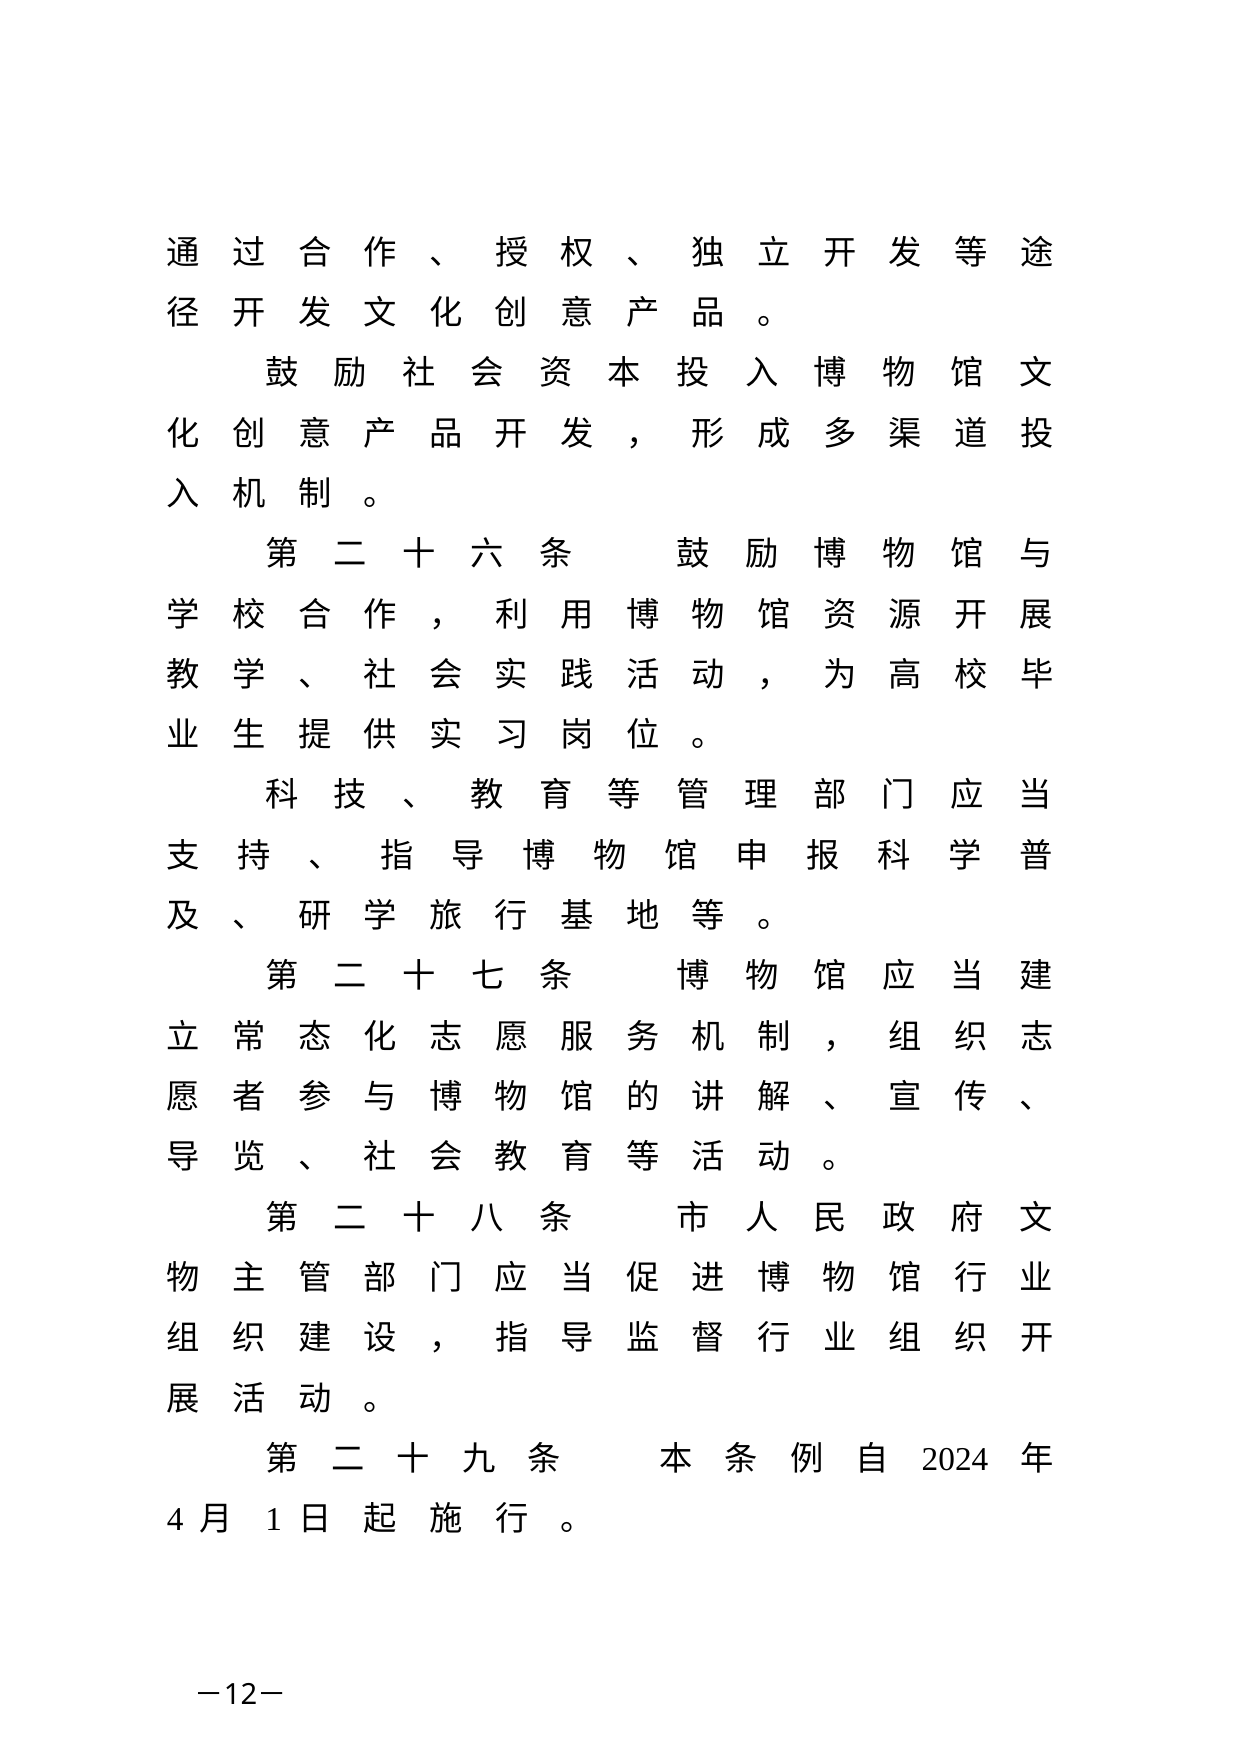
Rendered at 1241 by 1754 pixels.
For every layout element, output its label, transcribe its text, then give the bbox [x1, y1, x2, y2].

text 鼓励社会资本投入博物馆文化创意产品开发，形成多渠道投入机制。 [167, 340, 1085, 521]
text 第二十八条 市人民政府文物主管部门应当促进博物馆行业组织建设，指导监督行业组织开展活动。 [167, 1184, 1085, 1426]
text 第二十九条 本条例自2024年4月1日起施行。 [167, 1426, 1085, 1546]
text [167, 219, 1085, 340]
text 第二十七条 博物馆应当建立常态化志愿服务机制，组织志愿者参与博物馆的讲解、宣传、导览、社会教育等活动。 [167, 943, 1085, 1184]
text 科技、教育等管理部门应当支持、指导博物馆申报科学普及、研学旅行基地等。 [167, 762, 1085, 943]
text 第二十六条 鼓励博物馆与学校合作，利用博物馆资源开展教学、社会实践活动，为高校毕业生提供实习岗位。 [167, 521, 1085, 762]
